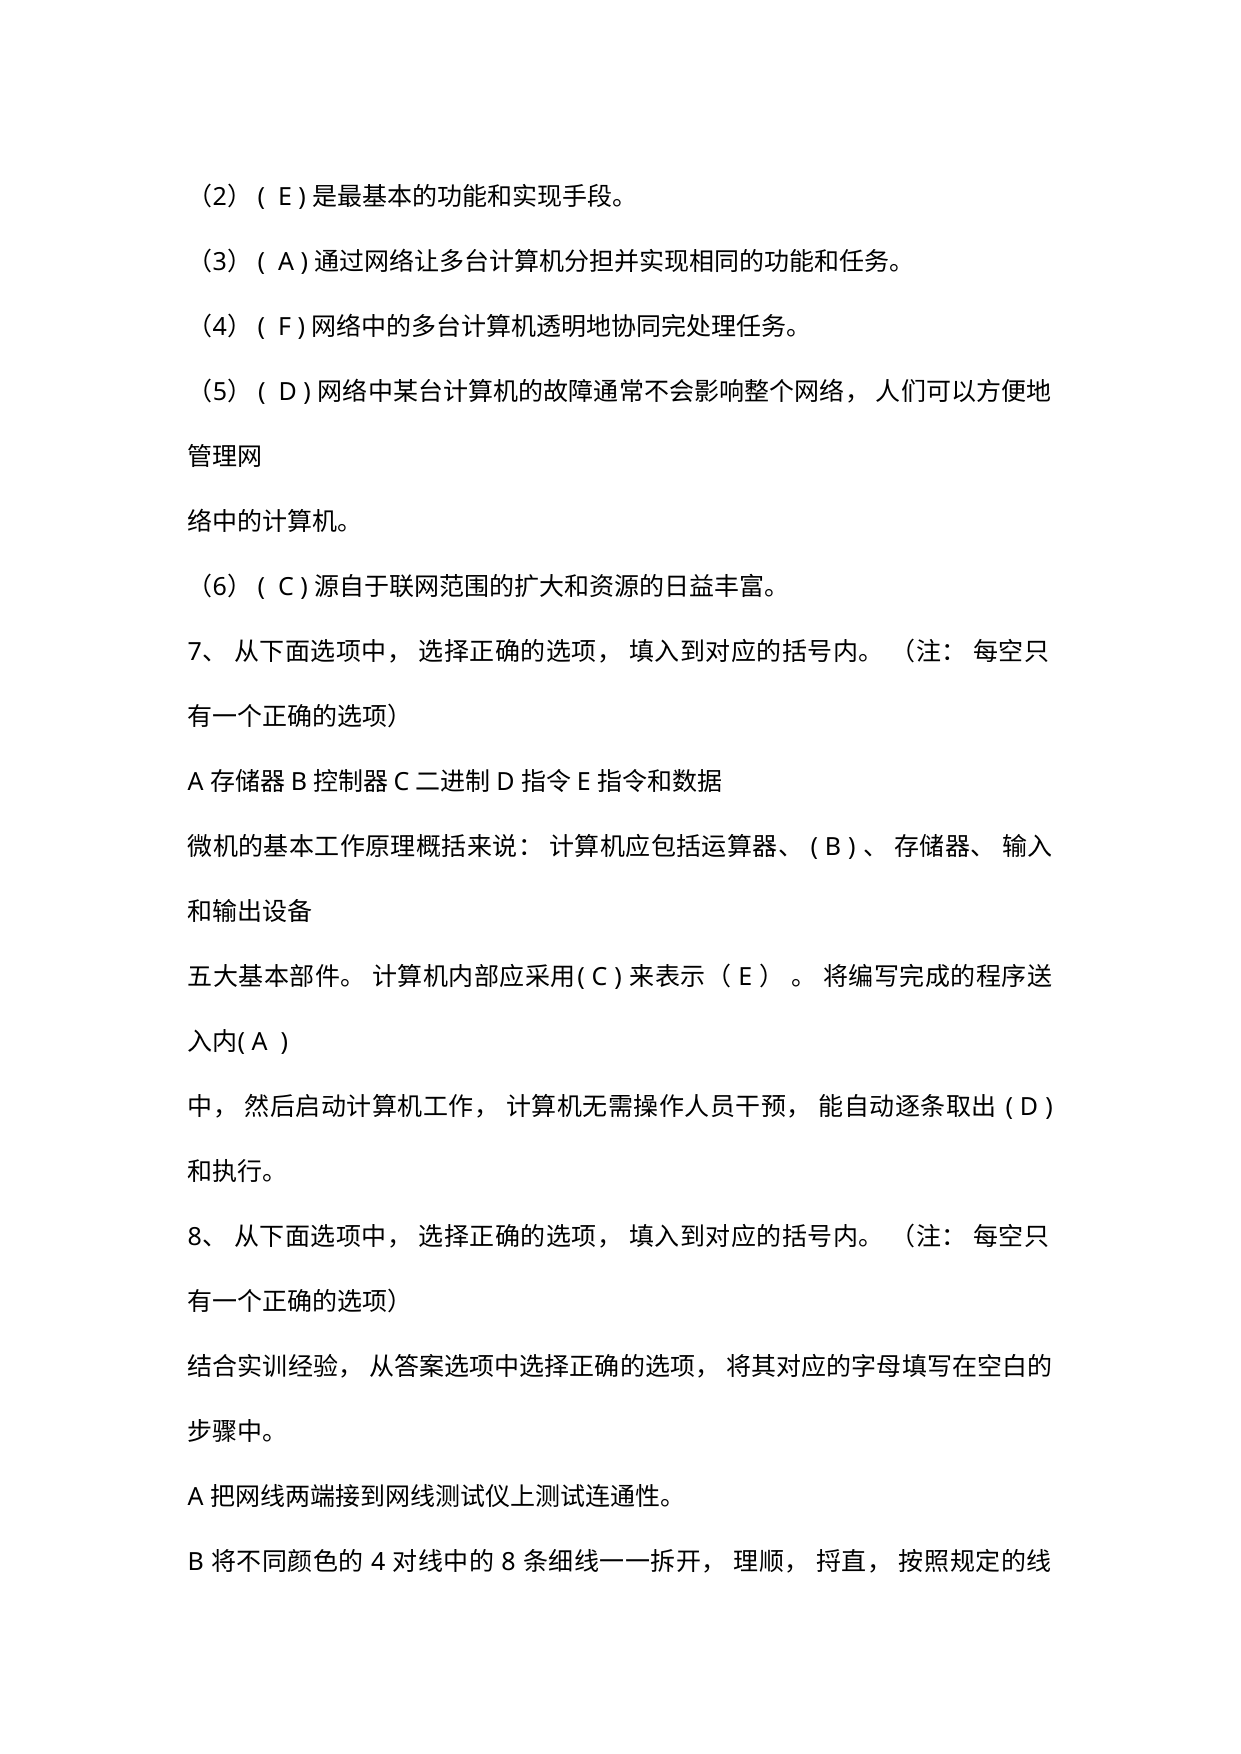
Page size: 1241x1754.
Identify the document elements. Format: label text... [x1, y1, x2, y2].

text 结合实训经验， 从答案选项中选择正确的选项， 将其对应的字母填写在空白的步骤中。 [187, 1332, 1053, 1462]
text 8、 从下面选项中， 选择正确的选项， 填入到对应的括号内。 （注： 每空只有一个正确的选项） [187, 1202, 1053, 1332]
text （5） ( D ) 网络中某台计算机的故障通常不会影响整个网络， 人们可以方便地管理网 [187, 357, 1053, 487]
text 微机的基本工作原理概括来说： 计算机应包括运算器、 ( B ) 、 存储器、 输入和输出设备 [187, 812, 1053, 942]
text 中， 然后启动计算机工作， 计算机无需操作人员干预， 能自动逐条取出 ( D ) 和执行。 [187, 1072, 1053, 1202]
text 五大基本部件。 计算机内部应采用( C ) 来表示（ E ） 。 将编写完成的程序送入内( A ) [187, 942, 1053, 1072]
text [187, 1527, 1053, 1592]
text A 把网线两端接到网线测试仪上测试连通性。 [187, 1462, 1053, 1527]
text （6） ( C ) 源自于联网范围的扩大和资源的日益丰富。 [187, 552, 1053, 617]
text 络中的计算机。 [187, 487, 1053, 552]
text 7、 从下面选项中， 选择正确的选项， 填入到对应的括号内。 （注： 每空只有一个正确的选项） [187, 617, 1053, 747]
text A 存储器 B 控制器C 二进制 D 指令 E 指令和数据 [187, 747, 1053, 812]
text （3） ( A ) 通过网络让多台计算机分担并实现相同的功能和任务。 [187, 227, 1053, 292]
text （2） ( E ) 是最基本的功能和实现手段。 [187, 162, 1053, 227]
text （4） ( F ) 网络中的多台计算机透明地协同完处理任务。 [187, 292, 1053, 357]
